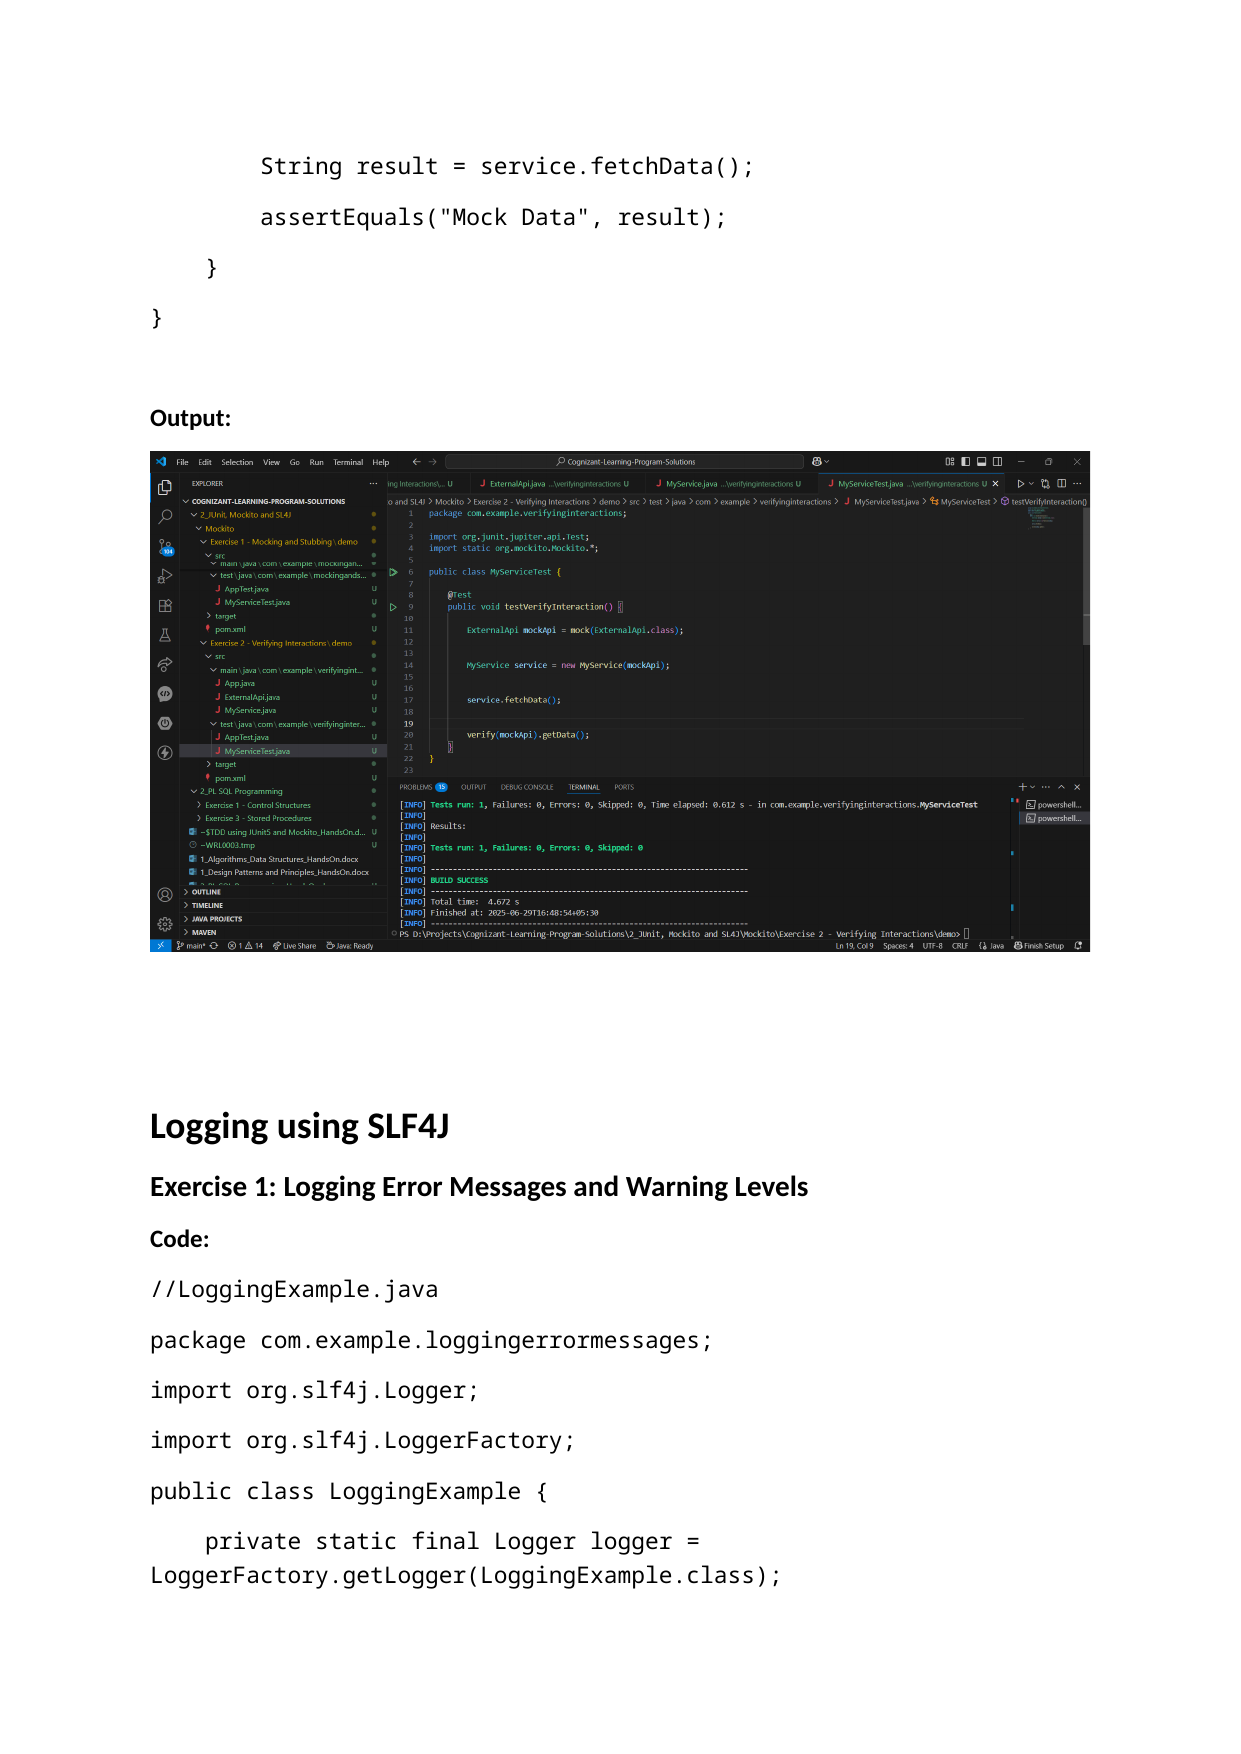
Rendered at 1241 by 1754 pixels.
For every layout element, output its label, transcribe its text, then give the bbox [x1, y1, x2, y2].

picture [150, 451, 1091, 952]
text private static final Logger logger = LoggerFactory.getLogger(LoggingExample.class); [150, 1525, 1090, 1590]
text } [150, 301, 1090, 332]
text assertEquals("Mock Data", result); [150, 200, 1090, 232]
text Output: [150, 402, 1090, 433]
text Logging using SLF4J [150, 1102, 1090, 1148]
text import org.slf4j.LoggerFactory; [150, 1424, 1090, 1456]
text } [150, 251, 1090, 282]
text Code: [150, 1223, 1090, 1254]
text String result = service.fetchData(); [150, 150, 1090, 181]
text public class LoggingExample { [150, 1475, 1090, 1506]
text package com.example.loggingerrormessages; [150, 1323, 1090, 1355]
text Exercise 1: Logging Error Messages and Warning Levels [150, 1168, 1090, 1204]
text import org.slf4j.Logger; [150, 1374, 1090, 1405]
text //LoggingExample.java [150, 1273, 1090, 1304]
